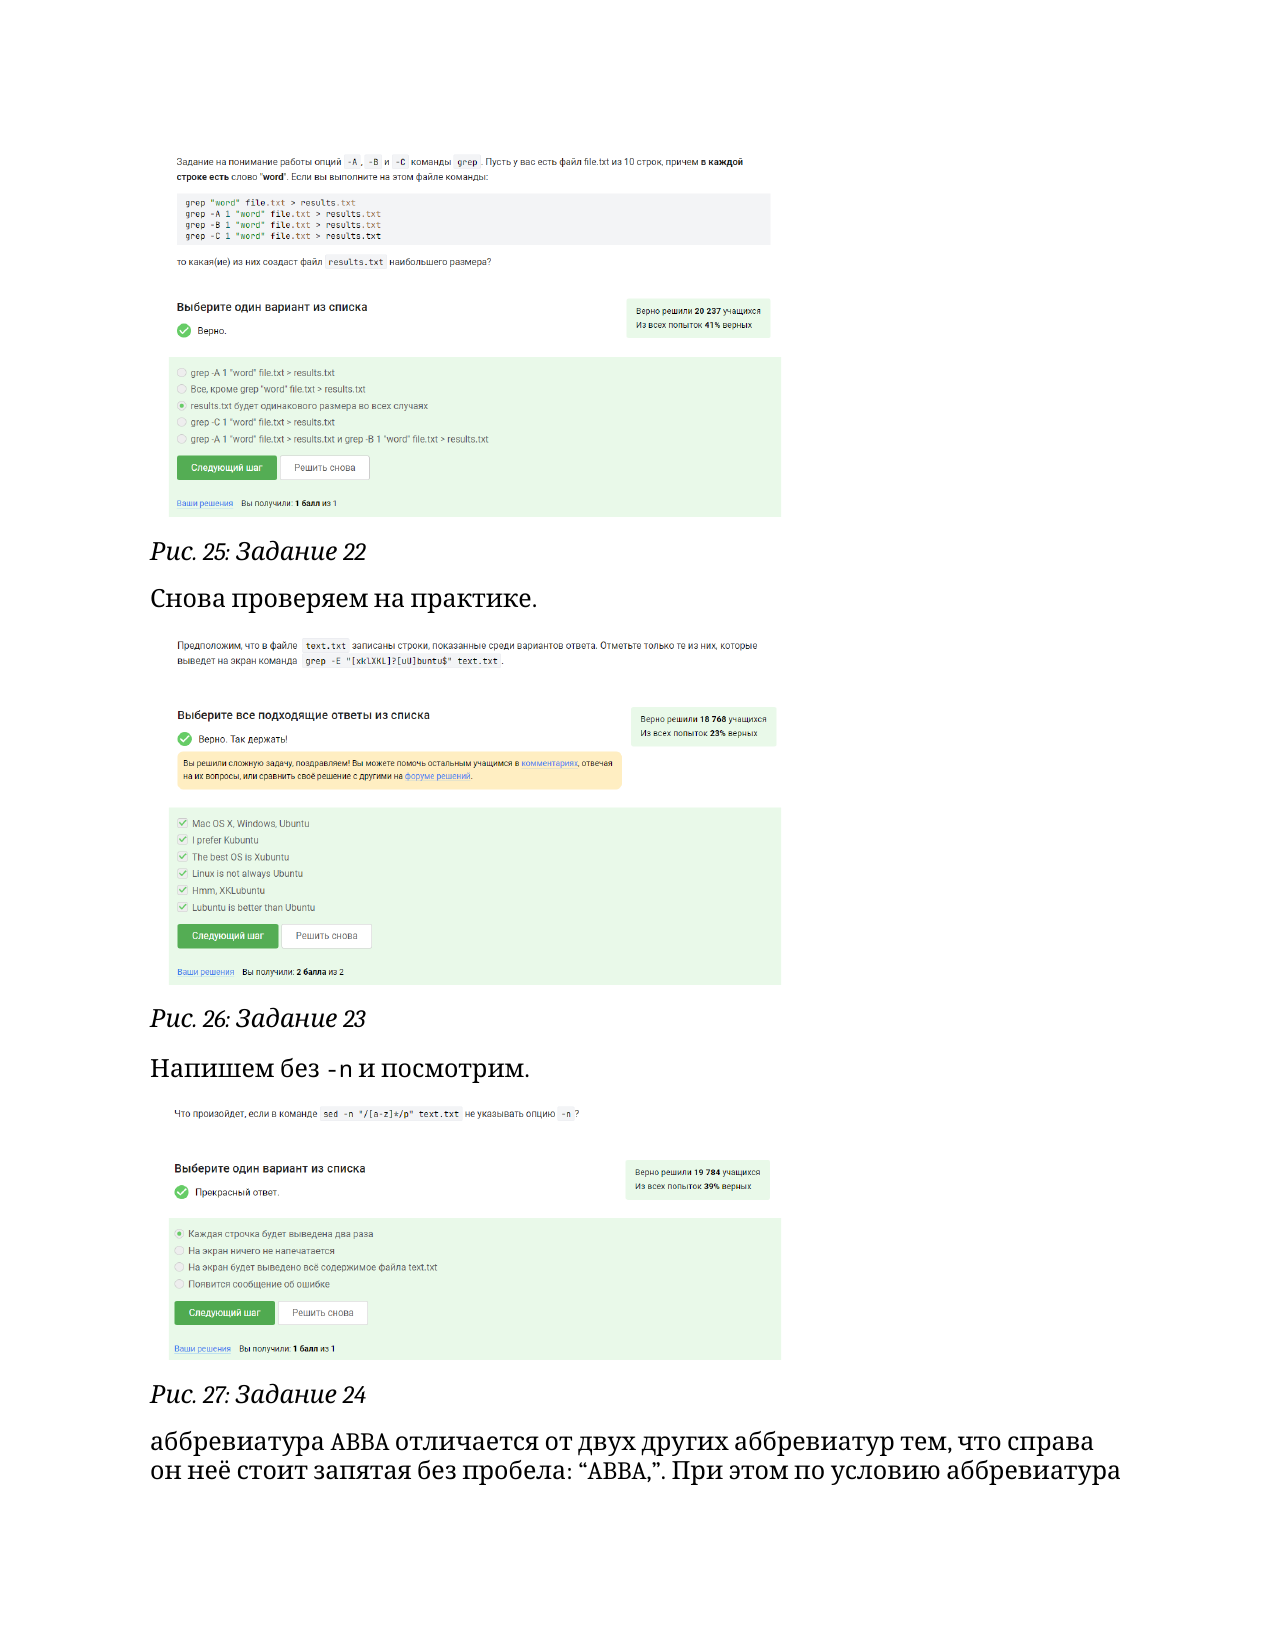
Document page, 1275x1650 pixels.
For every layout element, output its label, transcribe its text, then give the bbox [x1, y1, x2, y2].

picture [168, 150, 782, 517]
text Рис. 26: Задание 23 [150, 1005, 1125, 1034]
text Рис. 27: Задание 24 [150, 1381, 1125, 1409]
text Рис. 25: Задание 22 [150, 538, 1125, 566]
text Снова проверяем на практике. [150, 585, 1125, 614]
picture [168, 1102, 782, 1360]
text Напишем без -n и посмотрим. [150, 1053, 1125, 1084]
picture [168, 632, 782, 985]
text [150, 1428, 1125, 1486]
